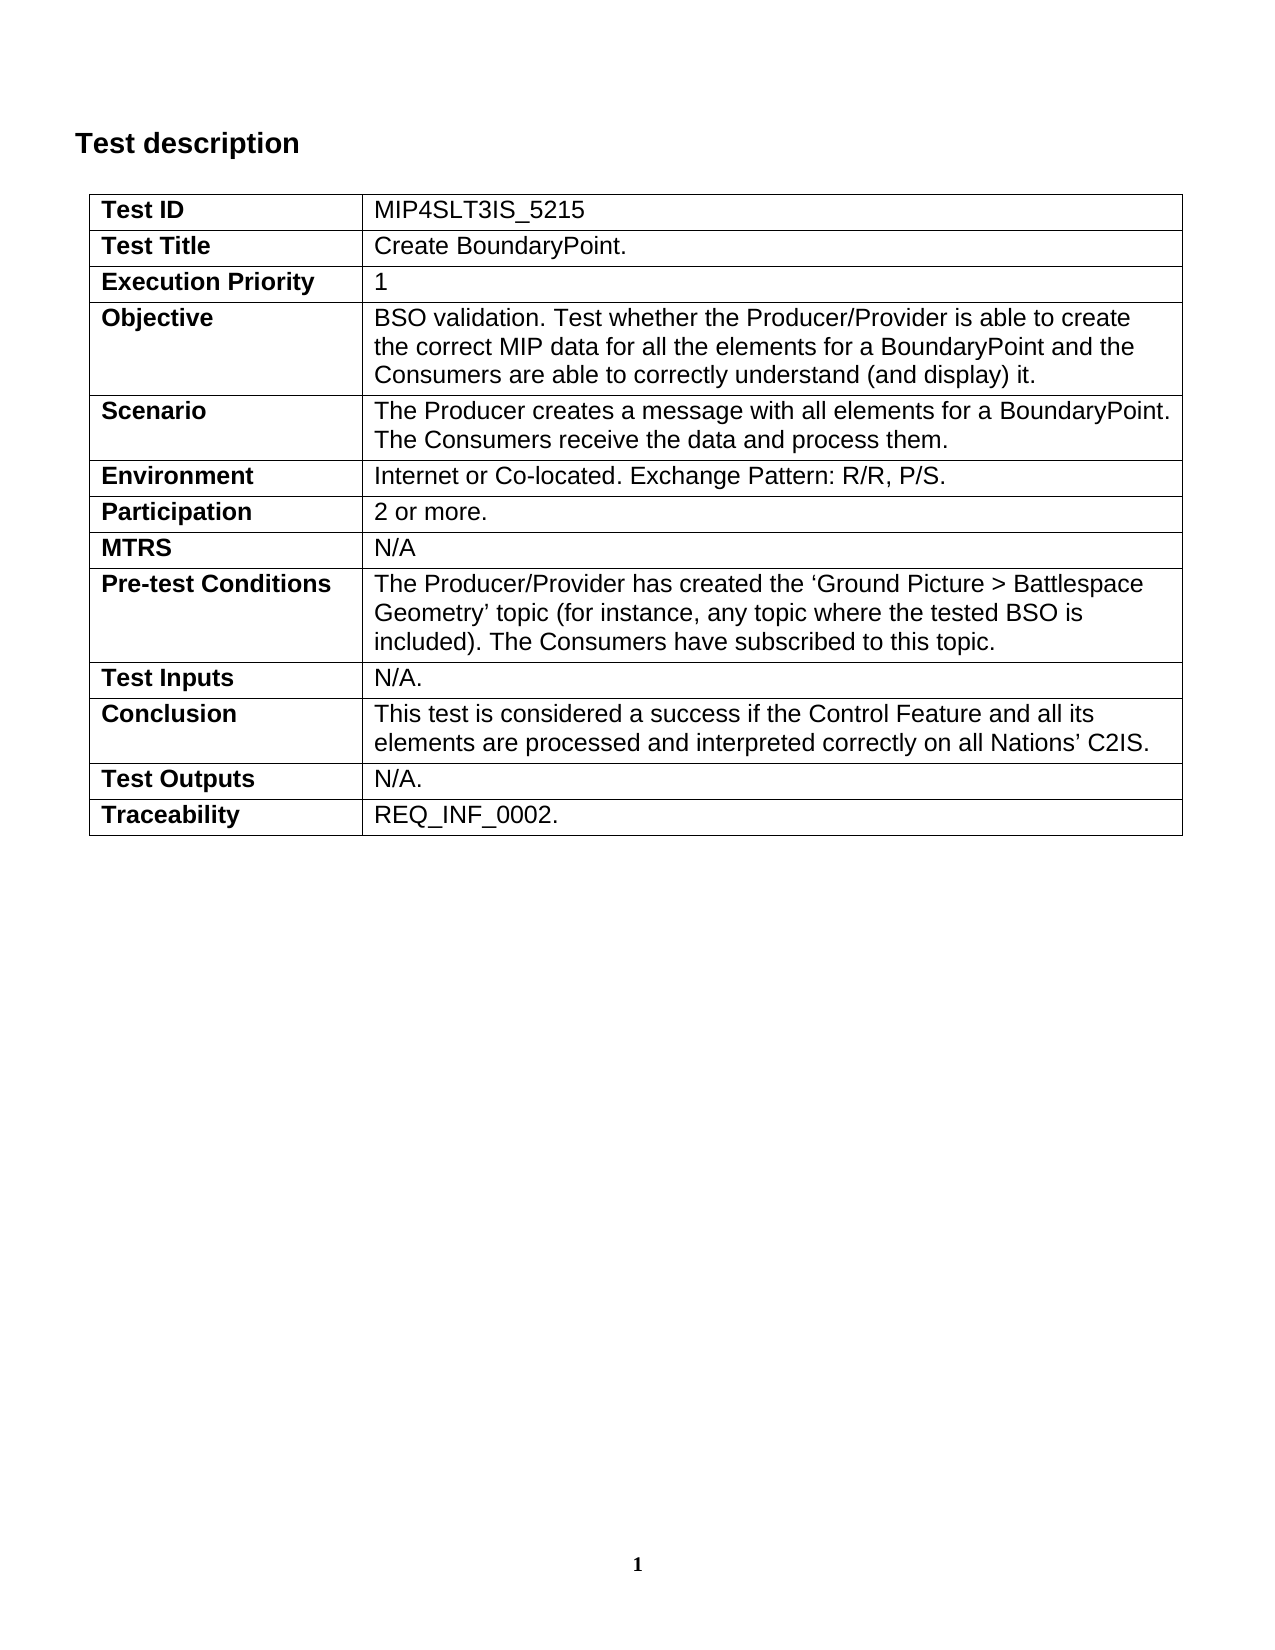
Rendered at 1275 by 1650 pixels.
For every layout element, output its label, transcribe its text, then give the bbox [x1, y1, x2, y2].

table_cell Internet or Co-located. Exchange Pattern: R/R, P/S. [363, 461, 1182, 496]
table_cell N/A. [363, 663, 1182, 698]
table_header Test ID [90, 195, 362, 230]
table_cell This test is considered a success if the Control Feature and all its elements are processed and interpreted correctly on all Nations’ C2IS. [363, 699, 1182, 763]
table_cell The Producer/Provider has created the ‘Ground Picture > Battlespace Geometry’ topic (for instance, any topic where the tested BSO is included). The Consumers have subscribed to this topic. [363, 569, 1182, 662]
table_cell 2 or more. [363, 497, 1182, 532]
table_cell Environment [90, 461, 362, 496]
table_cell Test Inputs [90, 663, 362, 698]
table_cell N/A [363, 533, 1182, 568]
table_cell Conclusion [90, 699, 362, 763]
table_cell BSO validation. Test whether the Producer/Provider is able to create the correct MIP data for all the elements for a BoundaryPoint and the Consumers are able to correctly understand (and display) it. [363, 303, 1182, 395]
table_cell Traceability [90, 800, 362, 835]
table_cell Execution Priority [90, 267, 362, 302]
table_cell Test Title [90, 231, 362, 266]
table_cell Scenario [90, 396, 362, 460]
table_cell 1 [363, 267, 1182, 302]
table_cell The Producer creates a message with all elements for a BoundaryPoint. The Consumers receive the data and process them. [363, 396, 1182, 460]
table_cell Pre-test Conditions [90, 569, 362, 662]
table_cell Test Outputs [90, 764, 362, 799]
table_cell MTRS [90, 533, 362, 568]
title Test description [75, 127, 1200, 160]
table_cell N/A. [363, 764, 1182, 799]
table_cell REQ_INF_0002. [363, 800, 1182, 835]
table_cell Create BoundaryPoint. [363, 231, 1182, 266]
table_cell Objective [90, 303, 362, 395]
table_header MIP4SLT3IS_5215 [363, 195, 1182, 230]
table_cell Participation [90, 497, 362, 532]
